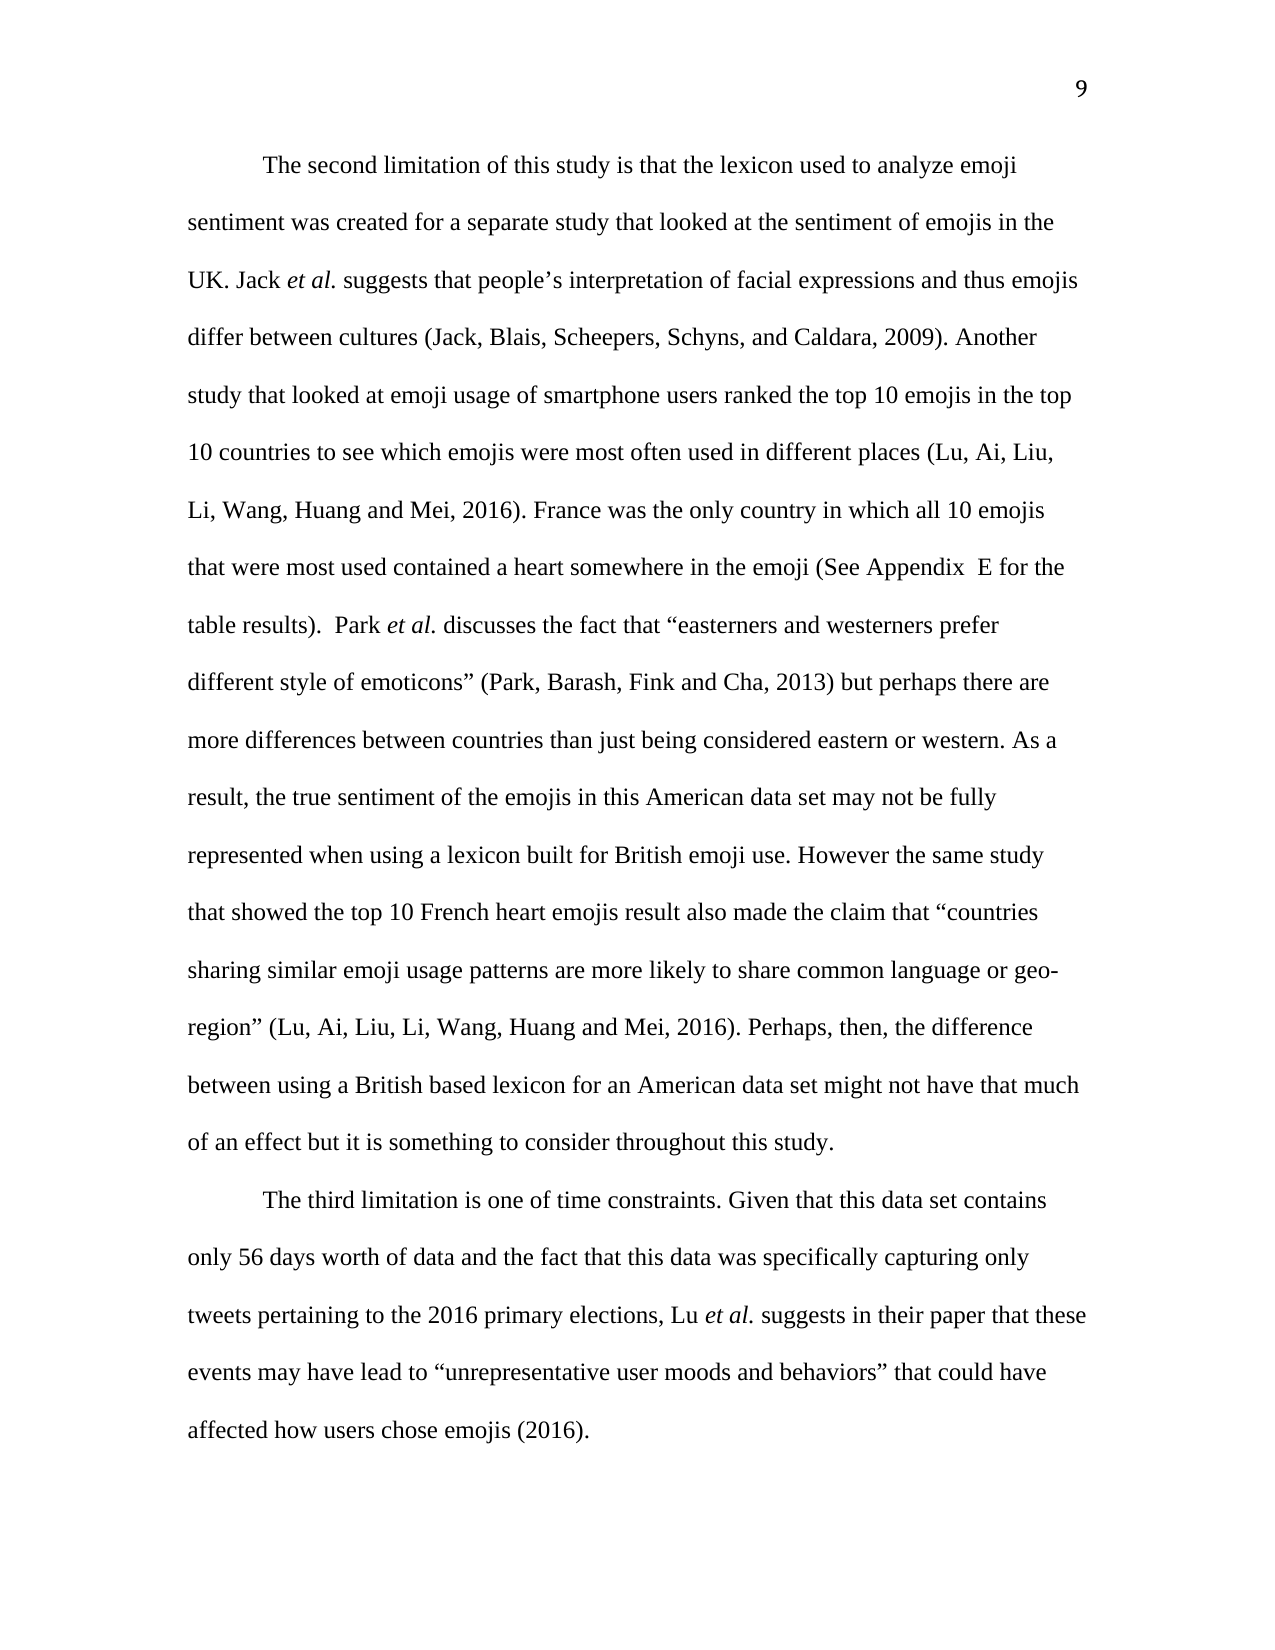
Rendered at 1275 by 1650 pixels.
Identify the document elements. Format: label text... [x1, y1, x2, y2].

text The second limitation of this study is that the lexicon used to analyze emoji sentiment was created for a separate study that looked at the sentiment of emojis in the UK. Jack et al. suggests that people’s interpretation of facial expressions and thus emojis differ between cultures (Jack, Blais, Scheepers, Schyns, and Caldara, 2009). Another study that looked at emoji usage of smartphone users ranked the top 10 emojis in the top 10 countries to see which emojis were most often used in different places (Lu, Ai, Liu, Li, Wang, Huang and Mei, 2016). France was the only country in which all 10 emojis that were most used contained a heart somewhere in the emoji (See Appendix E for the table results). Park et al. discusses the fact that “easterners and westerners prefer different style of emoticons” (Park, Barash, Fink and Cha, 2013) but perhaps there are more differences between countries than just being considered eastern or western. As a result, the true sentiment of the emojis in this American data set may not be fully represented when using a lexicon built for British emoji use. However the same study that showed the top 10 French heart emojis result also made the claim that “countries sharing similar emoji usage patterns are more likely to share common language or geo-region” (Lu, Ai, Liu, Li, Wang, Huang and Mei, 2016). Perhaps, then, the difference between using a British based lexicon for an American data set might not have that much of an effect but it is something to consider throughout this study. [187, 150, 1087, 1156]
text The third limitation is one of time constraints. Given that this data set contains only 56 days worth of data and the fact that this data was specifically capturing only tweets pertaining to the 2016 primary elections, Lu et al. suggests in their paper that these events may have lead to “unrepresentative user moods and behaviors” that could have affected how users chose emojis (2016). [187, 1185, 1087, 1444]
